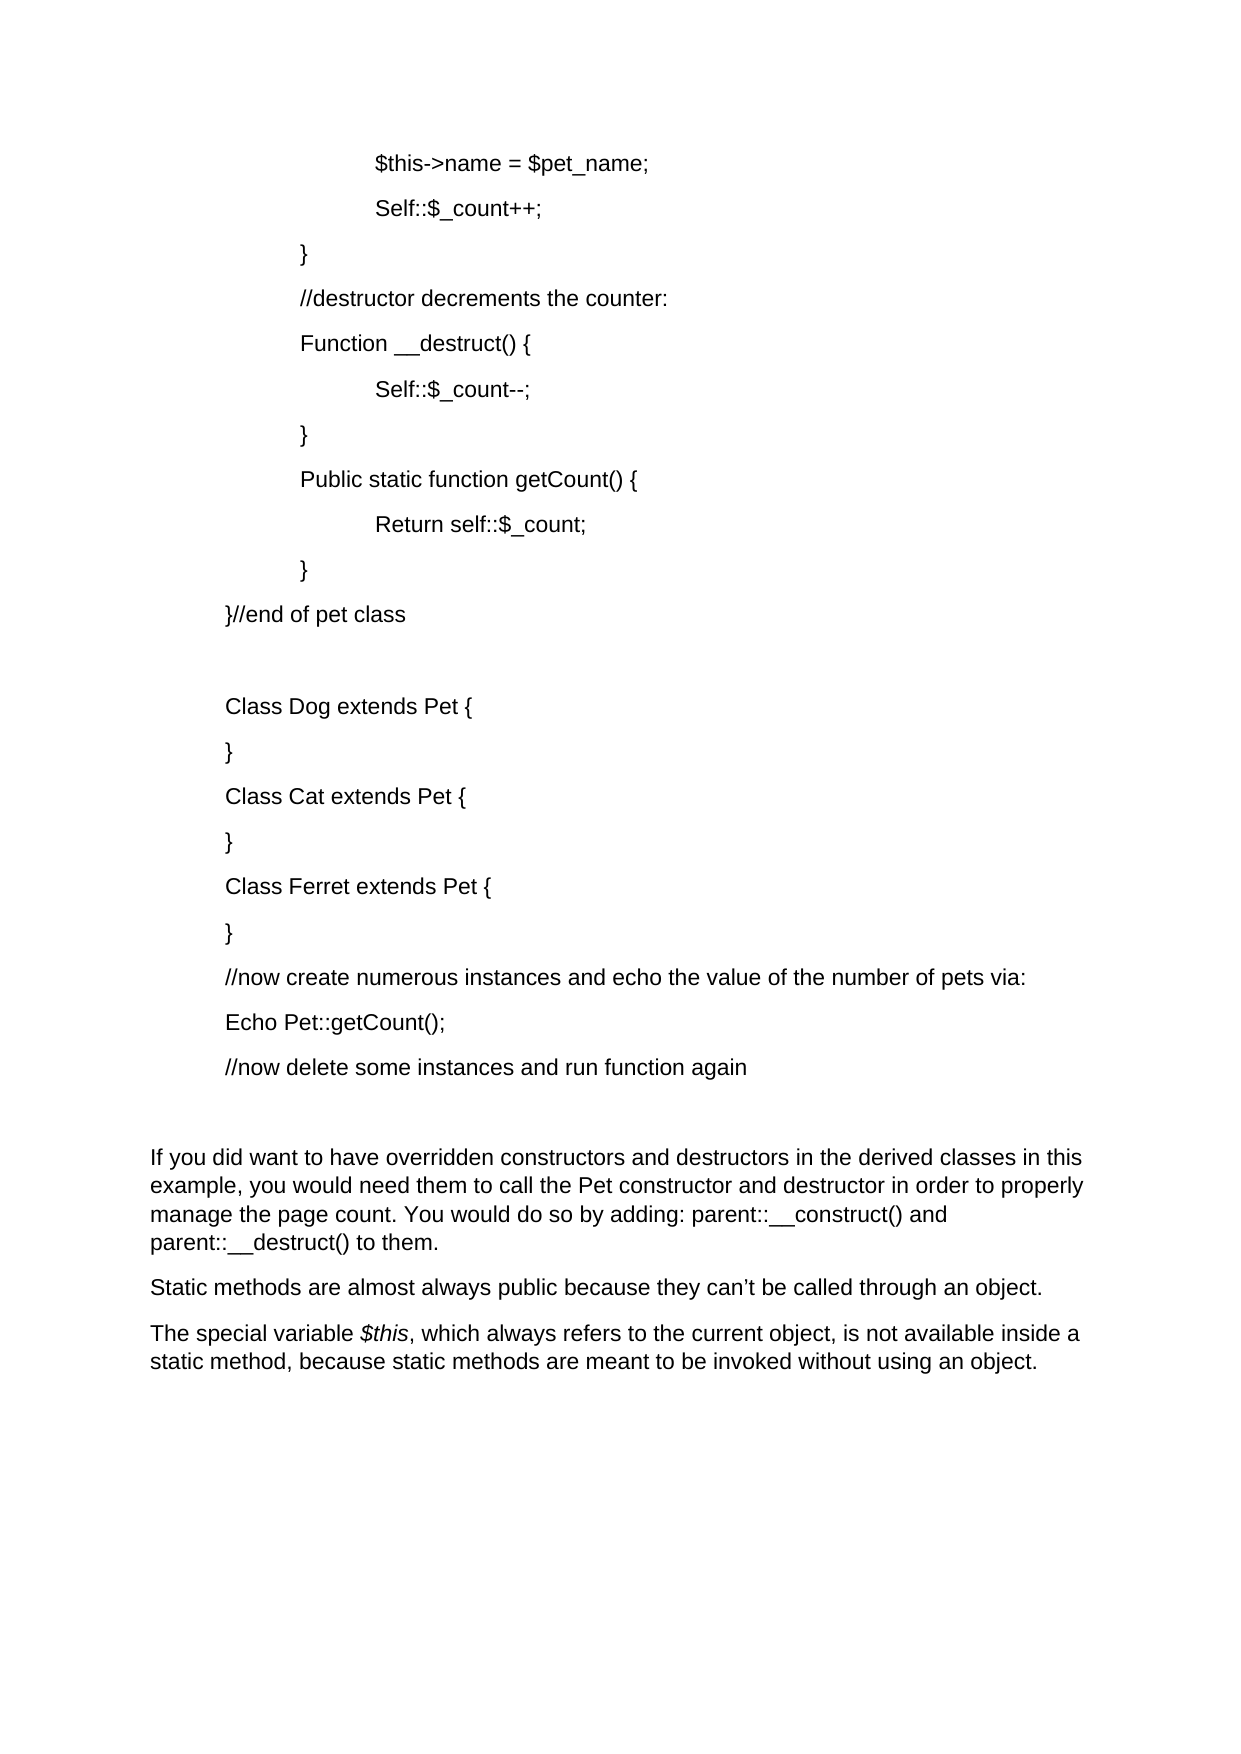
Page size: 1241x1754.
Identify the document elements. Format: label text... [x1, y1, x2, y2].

text } [150, 918, 1090, 945]
text }//end of pet class [150, 601, 1090, 627]
text } [150, 738, 1090, 764]
text } [150, 421, 1090, 447]
text Class Ferret extends Pet { [150, 873, 1090, 900]
text $this->name = $pet_name; [150, 150, 1090, 176]
text Function __destruct() { [150, 330, 1090, 357]
text Echo Pet::getCount(); [150, 1009, 1090, 1035]
text } [150, 828, 1090, 854]
text Return self::$_count; [150, 511, 1090, 537]
text Public static function getCount() { [150, 466, 1090, 492]
text The special variable $this, which always refers to the current object, is not available inside a static method, because static methods are meant to be invoked without using an object. [150, 1319, 1090, 1374]
text //now create numerous instances and echo the value of the number of pets via: [150, 963, 1090, 990]
text //now delete some instances and run function again [150, 1054, 1090, 1080]
text } [150, 240, 1090, 267]
text } [150, 556, 1090, 582]
text Self::$_count--; [150, 376, 1090, 402]
text Self::$_count++; [150, 195, 1090, 221]
text Static methods are almost always public because they can’t be called through an object. [150, 1274, 1090, 1301]
text Class Cat extends Pet { [150, 783, 1090, 809]
text If you did want to have overridden constructors and destructors in the derived classes in this example, you would need them to call the Pet constructor and destructor in order to properly manage the page count. You would do so by adding: parent::__construct() and parent::__destruct() to them. [150, 1144, 1090, 1256]
text //destructor decrements the counter: [150, 285, 1090, 312]
text Class Dog extends Pet { [150, 693, 1090, 719]
